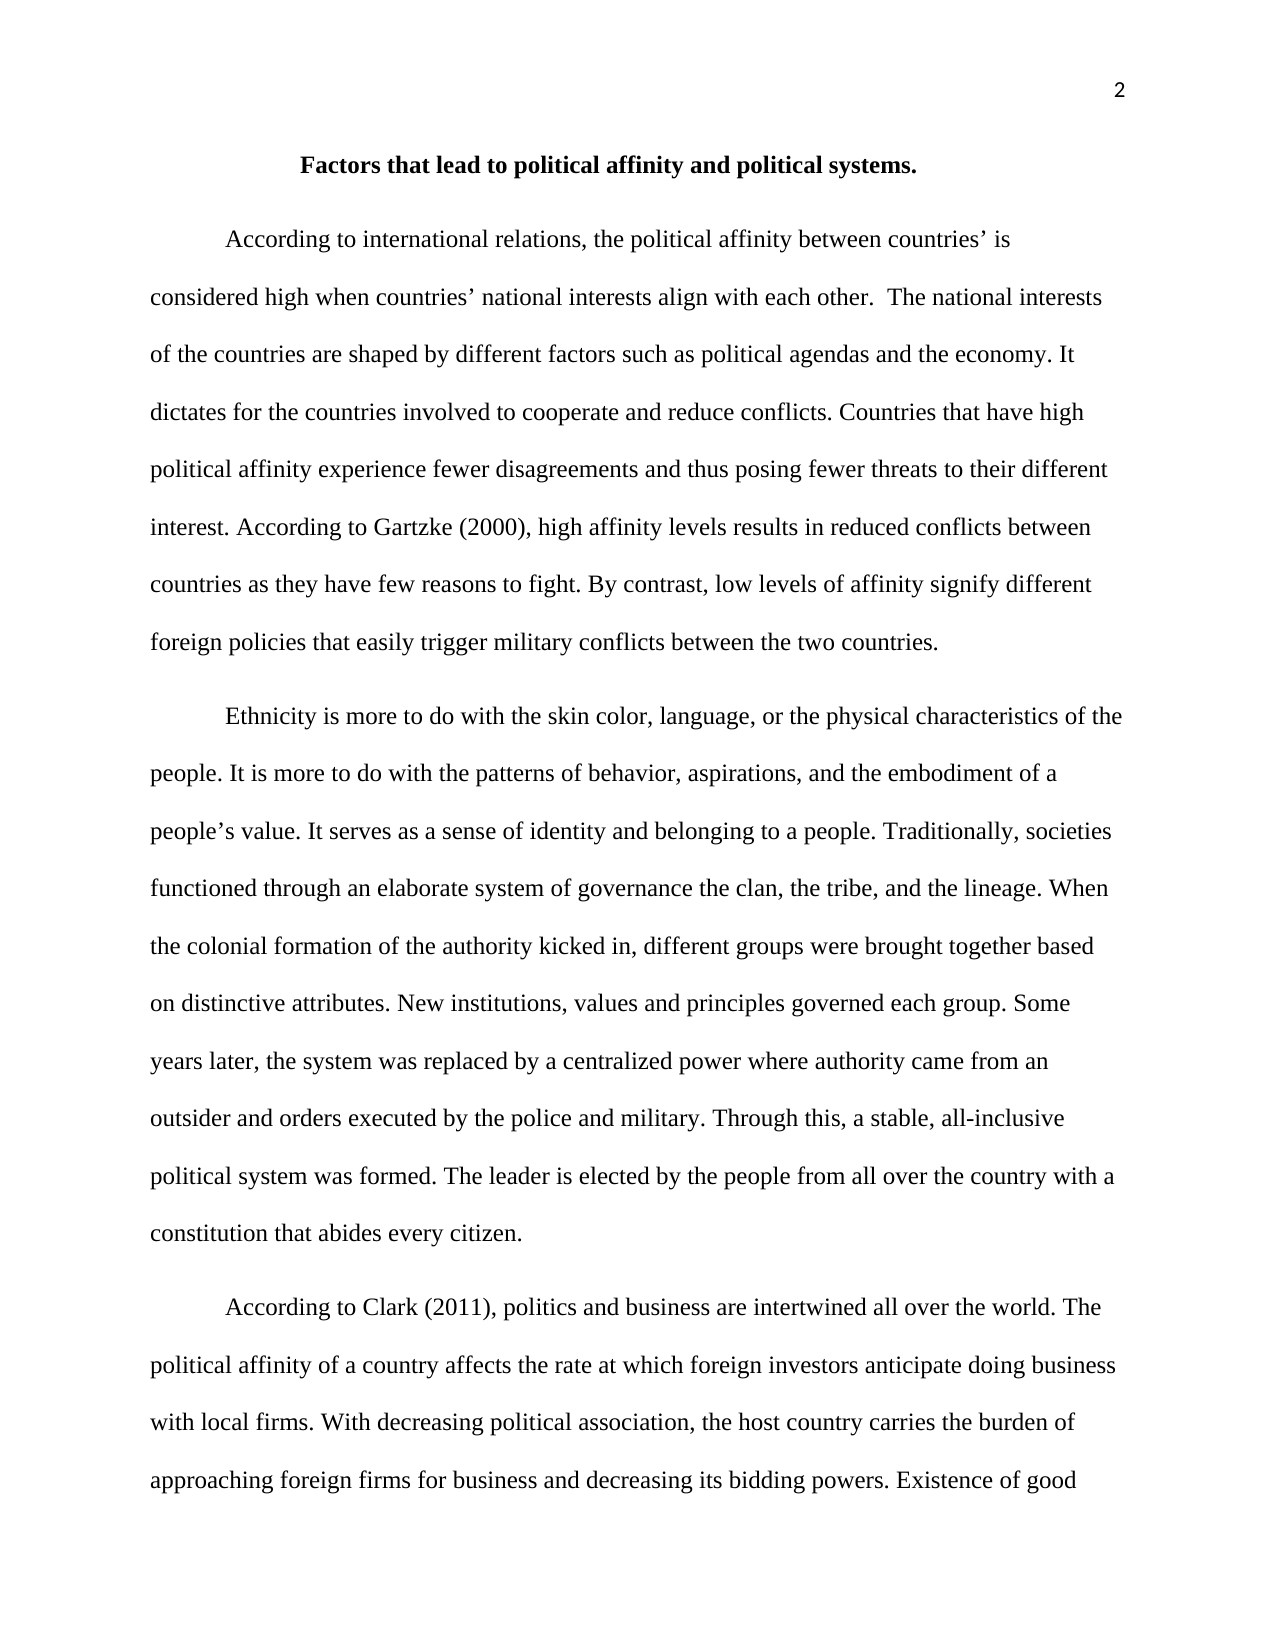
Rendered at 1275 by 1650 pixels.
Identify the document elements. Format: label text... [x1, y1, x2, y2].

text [150, 1292, 1125, 1494]
text According to international relations, the political affinity between countries’ is considered high when countries’ national interests align with each other. The national interests of the countries are shaped by different factors such as political agendas and the economy. It dictates for the countries involved to cooperate and reduce conflicts. Countries that have high political affinity experience fewer disagreements and thus posing fewer threats to their different interest. According to Gartzke (2000), high affinity levels results in reduced conflicts between countries as they have few reasons to fight. By contrast, low levels of affinity signify different foreign policies that easily trigger military conflicts between the two countries. [150, 224, 1125, 655]
text Factors that lead to political affinity and political systems. [225, 150, 1125, 179]
text Ethnicity is more to do with the skin color, language, or the physical characteristics of the people. It is more to do with the patterns of behavior, aspirations, and the embodiment of a people’s value. It serves as a sense of identity and belonging to a people. Traditionally, societies functioned through an elaborate system of governance the clan, the tribe, and the lineage. When the colonial formation of the authority kicked in, different groups were brought together based on distinctive attributes. New institutions, values and principles governed each group. Some years later, the system was replaced by a centralized power where authority came from an outsider and orders executed by the police and military. Through this, a stable, all-inclusive political system was formed. The leader is elected by the people from all over the country with a constitution that abides every citizen. [150, 701, 1125, 1247]
